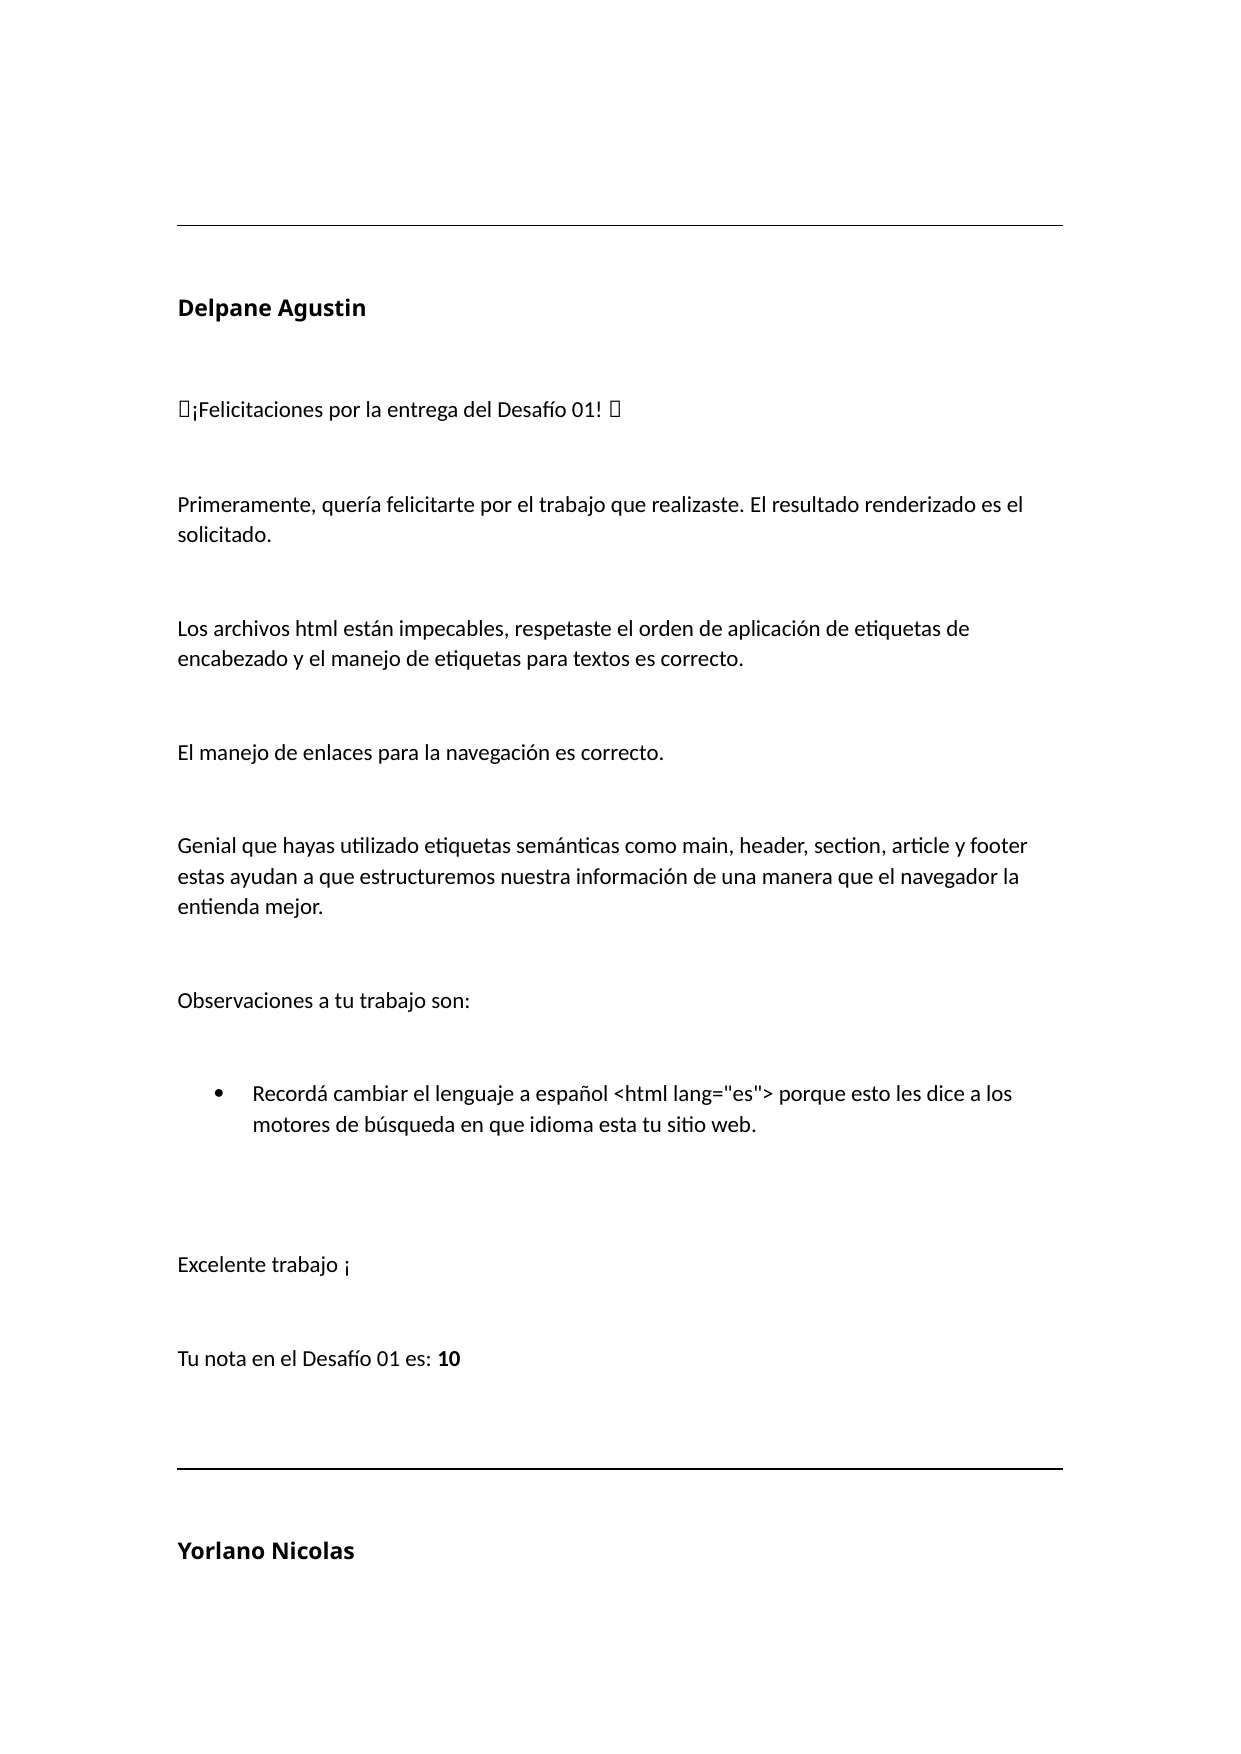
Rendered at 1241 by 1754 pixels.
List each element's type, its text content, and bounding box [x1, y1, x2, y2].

text Delpane Agustin [177, 292, 1063, 323]
text Observaciones a tu trabajo son: [177, 986, 1063, 1014]
text Excelente trabajo ¡ [177, 1250, 1063, 1278]
list Recordá cambiar el lenguaje a español <html lang="es"> porque esto les dice a los motores de búsqueda en que idioma esta tu sitio web. [215, 1079, 1063, 1138]
text 🎉¡Felicitaciones por la entrega del Desafío 01! 🎉 [177, 393, 1063, 424]
text El manejo de enlaces para la navegación es correcto. [177, 738, 1063, 766]
text Los archivos html están impecables, respetaste el orden de aplicación de etiquetas de encabezado y el manejo de etiquetas para textos es correcto. [177, 614, 1063, 672]
text Genial que hayas utilizado etiquetas semánticas como main, header, section, article y footer estas ayudan a que estructuremos nuestra información de una manera que el navegador la entienda mejor. [177, 832, 1063, 920]
text Tu nota en el Desafío 01 es: 10 [177, 1344, 1063, 1372]
text Yorlano Nicolas [177, 1535, 1063, 1567]
text Primeramente, quería felicitarte por el trabajo que realizaste. El resultado renderizado es el solicitado. [177, 490, 1063, 548]
